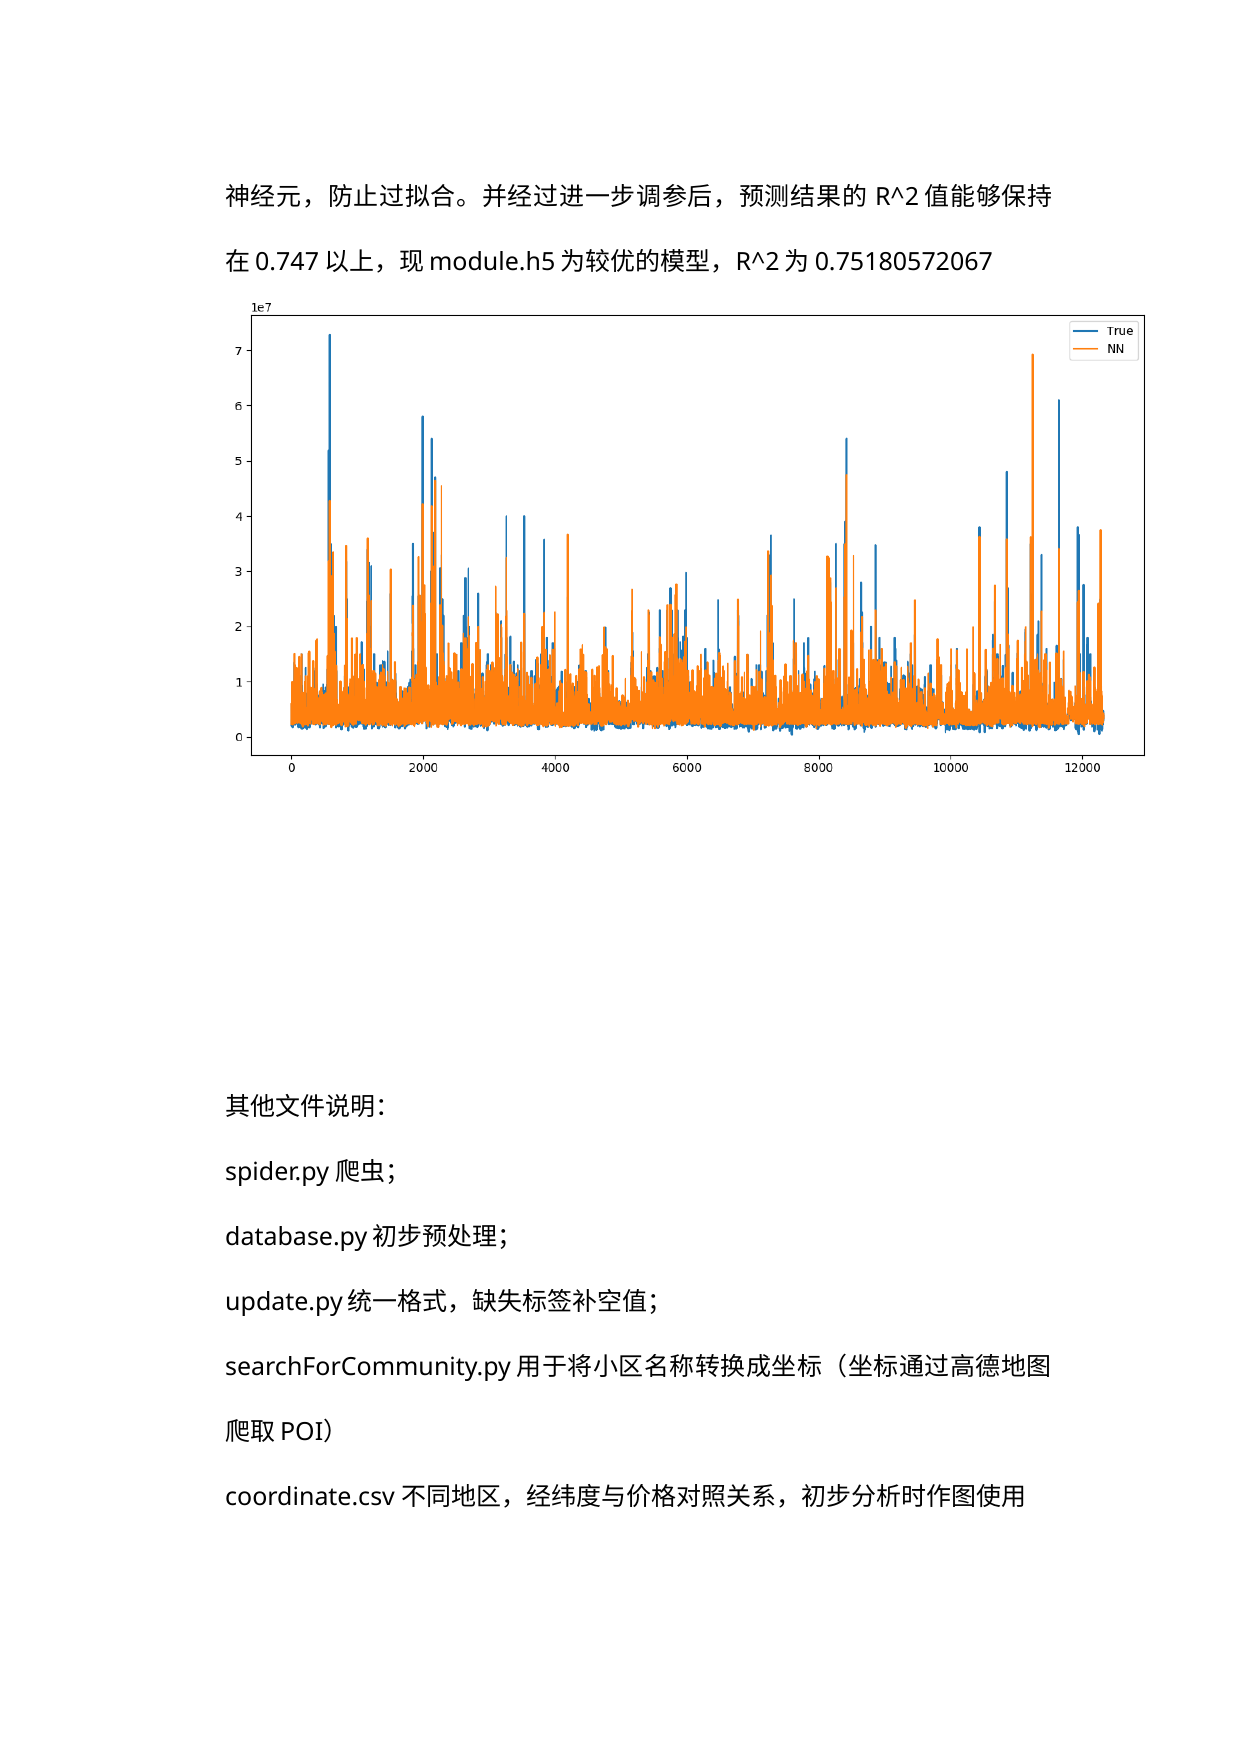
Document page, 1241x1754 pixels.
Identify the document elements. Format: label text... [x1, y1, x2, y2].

list spider.py 爬虫； [225, 1137, 1053, 1202]
list database.py初步预处理； [225, 1202, 1053, 1267]
list update.py统一格式，缺失标签补空值； [225, 1267, 1053, 1332]
list coordinate.csv 不同地区，经纬度与价格对照关系，初步分析时作图使用 [225, 1462, 1053, 1527]
list searchForCommunity.py用于将小区名称转换成坐标（坐标通过高德地图爬取POI） [225, 1332, 1053, 1462]
picture [225, 292, 1162, 782]
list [225, 162, 1053, 292]
list 其他文件说明： [225, 1072, 1053, 1137]
